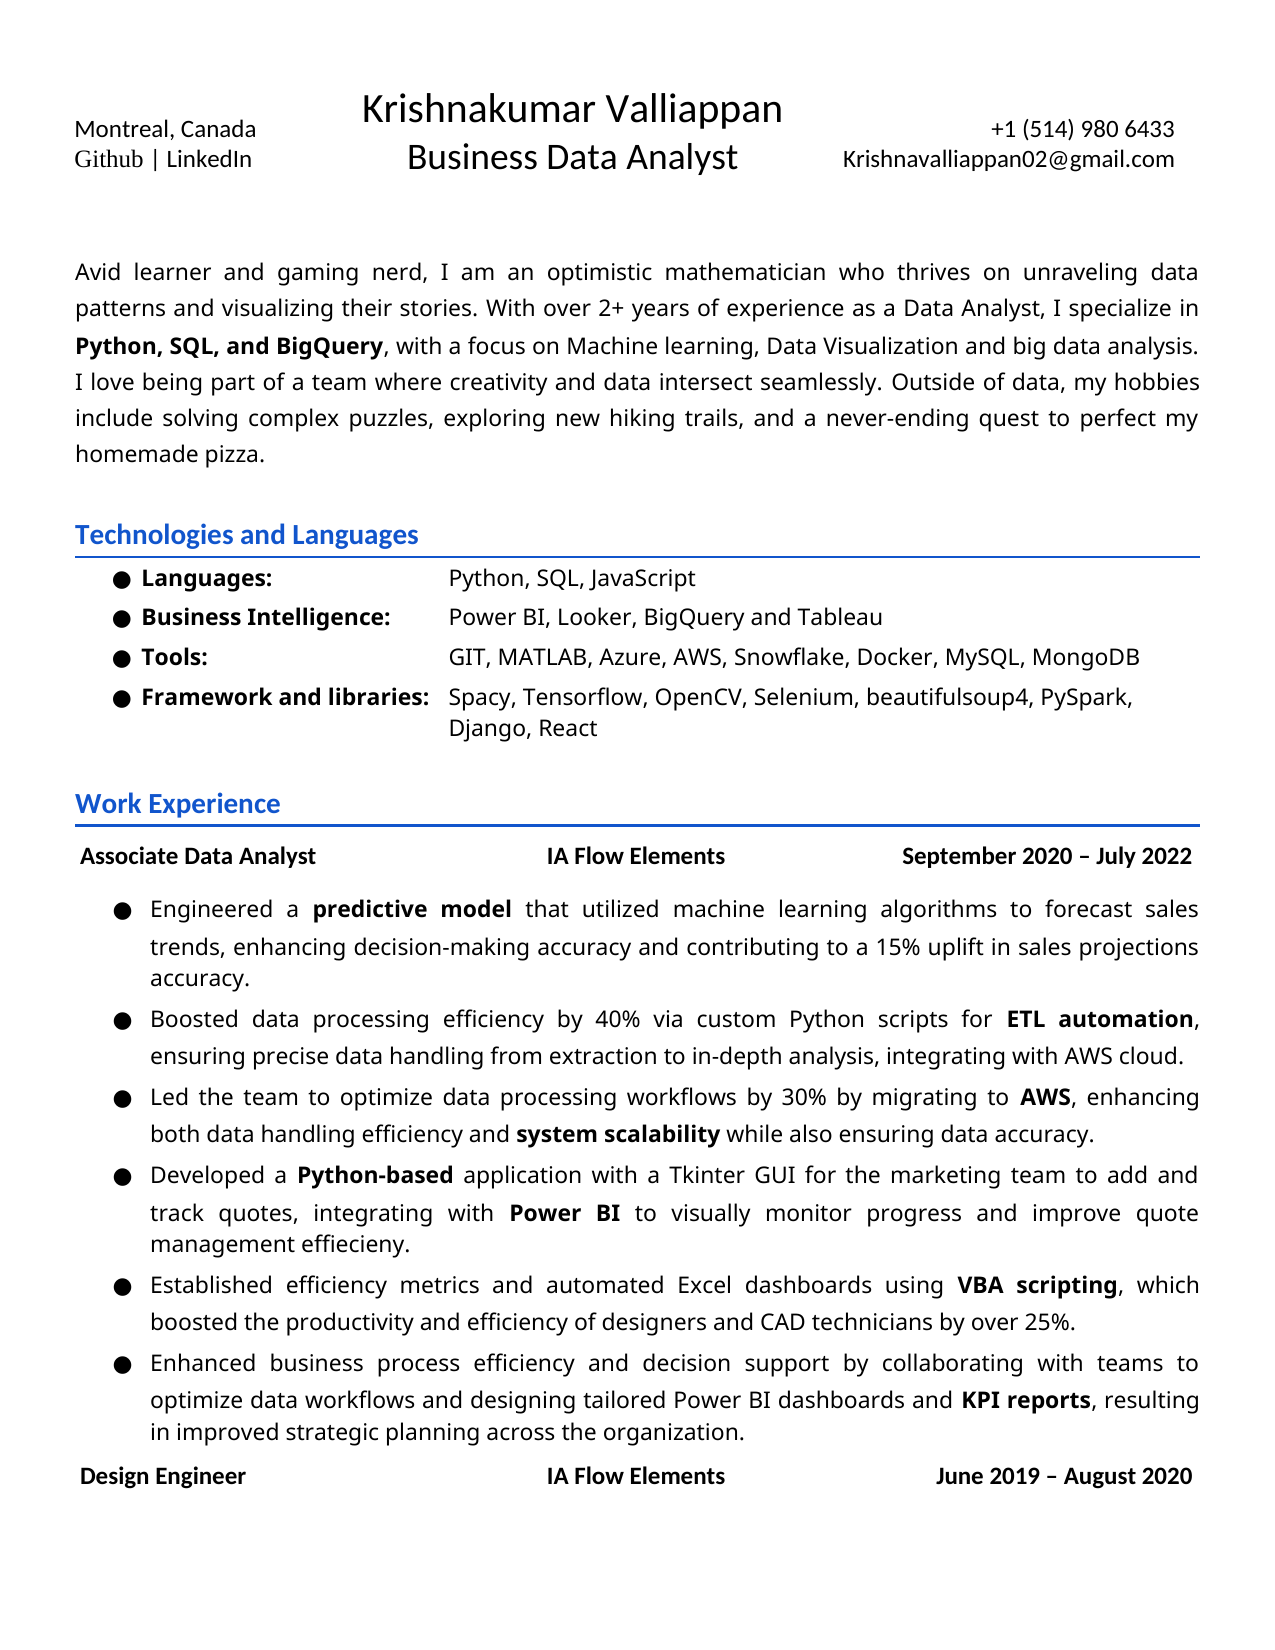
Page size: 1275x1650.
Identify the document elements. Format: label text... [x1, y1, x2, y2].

table_cell Framework and libraries: [89, 676, 444, 747]
table_cell Power BI, Looker, BigQuery and Tableau [444, 597, 1197, 637]
table_header Languages: [89, 558, 444, 597]
list Enhanced business process efficiency and decision support by collaborating with teams to optimize data workflows and designing tailored Power BI dashboards and KPI reports, resulting in improved strategic planning across the organization. [112, 1337, 1200, 1447]
subtitle Work Experience [75, 785, 1200, 824]
table_cell GIT, MATLAB, Azure, AWS, Snowflake, Docker, MySQL, MongoDB [444, 637, 1197, 676]
subtitle Avid learner and gaming nerd, I am an optimistic mathematician who thrives on unraveling data patterns and visualizing their stories. With over 2+ years of experience as a Data Analyst, I specialize in Python, SQL, and BigQuery, with a focus on Machine learning, Data Visualization and big data analysis. I love being part of a team where creativity and data intersect seamlessly. Outside of data, my hobbies include solving complex puzzles, exploring new hiking trails, and a never-ending quest to perfect my homemade pizza. [75, 256, 1200, 473]
table_header September 2020 – July 2022 [825, 827, 1199, 884]
table_header Associate Data Analyst [76, 827, 450, 884]
list Engineered a predictive model that utilized machine learning algorithms to forecast sales trends, enhancing decision-making accuracy and contributing to a 15% uplift in sales projections accuracy. [112, 884, 1200, 993]
table_cell Business Intelligence: [89, 597, 444, 637]
subtitle Technologies and Languages [75, 516, 1200, 556]
table_header IA Flow Elements [450, 827, 825, 884]
table_header Krishnakumar Valliappan Business Data Analyst [329, 72, 816, 189]
list Boosted data processing efficiency by 40% via custom Python scripts for ETL automation, ensuring precise data handling from extraction to in-depth analysis, integrating with AWS cloud. [112, 993, 1200, 1071]
table_header Python, SQL, JavaScript [444, 558, 1197, 597]
table_header Montreal, Canada Github | LinkedIn [64, 72, 329, 189]
list Led the team to optimize data processing workflows by 30% by migrating to AWS, enhancing both data handling efficiency and system scalability while also ensuring data accuracy. [112, 1071, 1200, 1149]
table_header IA Flow Elements [450, 1447, 825, 1504]
table_cell Tools: [89, 637, 444, 676]
table_header +1 (514) 980 6433 Krishnavalliappan02@gmail.com [816, 72, 1185, 189]
table_header Design Engineer [76, 1447, 450, 1504]
table_header June 2019 – August 2020 [825, 1447, 1199, 1504]
list Established efficiency metrics and automated Excel dashboards using VBA scripting, which boosted the productivity and efficiency of designers and CAD technicians by over 25%. [112, 1259, 1200, 1337]
list Developed a Python-based application with a Tkinter GUI for the marketing team to add and track quotes, integrating with Power BI to visually monitor progress and improve quote management effiecieny. [112, 1149, 1200, 1259]
table_cell Spacy, Tensorflow, OpenCV, Selenium, beautifulsoup4, PySpark, Django, React [444, 676, 1197, 747]
